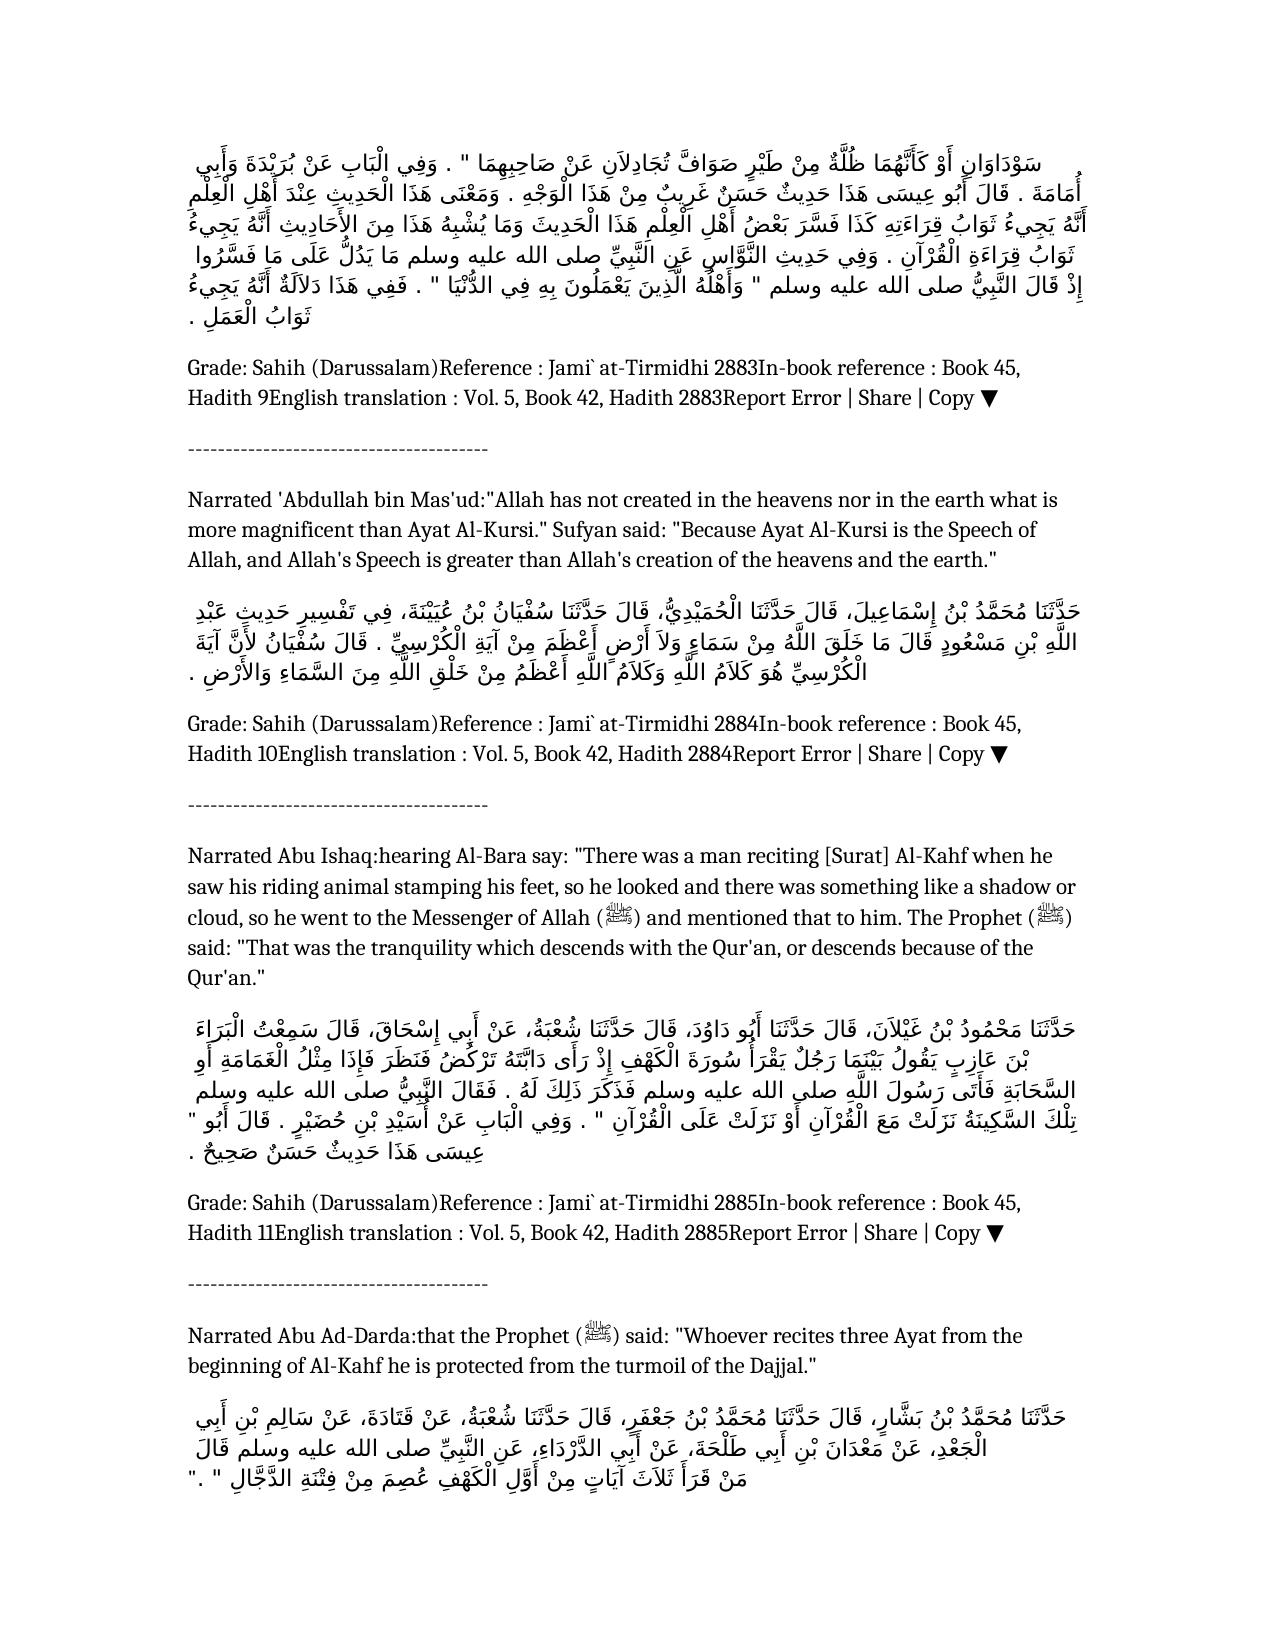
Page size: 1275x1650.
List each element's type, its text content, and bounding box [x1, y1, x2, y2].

text Grade: Sahih (Darussalam)Reference : Jami` at-Tirmidhi 2885In-book reference : Book 45, Hadith 11English translation : Vol. 5, Book 42, Hadith 2885Report Error | Share | Copy ▼ [187, 1190, 1087, 1247]
text ---------------------------------------- [187, 792, 1087, 819]
text ---------------------------------------- [187, 1271, 1087, 1298]
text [187, 150, 1087, 330]
text Grade: Sahih (Darussalam)Reference : Jami` at-Tirmidhi 2883In-book reference : Book 45, Hadith 9English translation : Vol. 5, Book 42, Hadith 2883Report Error | Share | Copy ▼ [187, 354, 1087, 411]
text Grade: Sahih (Darussalam)Reference : Jami` at-Tirmidhi 2884In-book reference : Book 45, Hadith 10English translation : Vol. 5, Book 42, Hadith 2884Report Error | Share | Copy ▼ [187, 711, 1087, 768]
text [187, 1404, 1087, 1492]
text ---------------------------------------- [187, 436, 1087, 462]
text Narrated Abu Ishaq:hearing Al-Bara say: "There was a man reciting [Surat] Al-Kahf when he saw his riding animal stamping his feet, so he looked and there was something like a shadow or cloud, so he went to the Messenger of Allah (ﷺ) and mentioned that to him. The Prophet (ﷺ) said: "That was the tranquility which descends with the Qur'an, or descends because of the Qur'an." [187, 843, 1087, 991]
text Narrated Abu Ad-Darda:that the Prophet (ﷺ) said: "Whoever recites three Ayat from the beginning of Al-Kahf he is protected from the turmoil of the Dajjal." [187, 1322, 1087, 1379]
text حَدَّثَنَا مُحَمَّدُ بْنُ إِسْمَاعِيلَ، قَالَ حَدَّثَنَا الْحُمَيْدِيُّ، قَالَ حَدَّثَنَا سُفْيَانُ بْنُ عُيَيْنَةَ، فِي تَفْسِيرِ حَدِيثِ عَبْدِ اللَّهِ بْنِ مَسْعُودٍ قَالَ مَا خَلَقَ اللَّهُ مِنْ سَمَاءٍ وَلاَ أَرْضٍ أَعْظَمَ مِنْ آيَةِ الْكُرْسِيِّ ‏.‏ قَالَ سُفْيَانُ لأَنَّ آيَةَ الْكُرْسِيِّ هُوَ كَلاَمُ اللَّهِ وَكَلاَمُ اللَّهِ أَعْظَمُ مِنْ خَلْقِ اللَّهِ مِنَ السَّمَاءِ وَالأَرْضِ ‏.‏ [187, 598, 1087, 686]
text Narrated 'Abdullah bin Mas'ud:"Allah has not created in the heavens nor in the earth what is more magnificent than Ayat Al-Kursi." Sufyan said: "Because Ayat Al-Kursi is the Speech of Allah, and Allah's Speech is greater than Allah's creation of the heavens and the earth." [187, 487, 1087, 574]
text حَدَّثَنَا مَحْمُودُ بْنُ غَيْلاَنَ، قَالَ حَدَّثَنَا أَبُو دَاوُدَ، قَالَ حَدَّثَنَا شُعْبَةُ، عَنْ أَبِي إِسْحَاقَ، قَالَ سَمِعْتُ الْبَرَاءَ بْنَ عَازِبٍ يَقُولُ بَيْنَمَا رَجُلٌ يَقْرَأُ سُورَةَ الْكَهْفِ إِذْ رَأَى دَابَّتَهُ تَرْكُضُ فَنَظَرَ فَإِذَا مِثْلُ الْغَمَامَةِ أَوِ السَّحَابَةِ فَأَتَى رَسُولَ اللَّهِ صلى الله عليه وسلم فَذَكَرَ ذَلِكَ لَهُ ‏.‏ فَقَالَ النَّبِيُّ صلى الله عليه وسلم ‏ "‏ تِلْكَ السَّكِينَةُ نَزَلَتْ مَعَ الْقُرْآنِ أَوْ نَزَلَتْ عَلَى الْقُرْآنِ ‏"‏ ‏.‏ وَفِي الْبَابِ عَنْ أُسَيْدِ بْنِ حُضَيْرٍ ‏.‏ قَالَ أَبُو عِيسَى هَذَا حَدِيثٌ حَسَنٌ صَحِيحٌ ‏.‏ [187, 1016, 1087, 1165]
